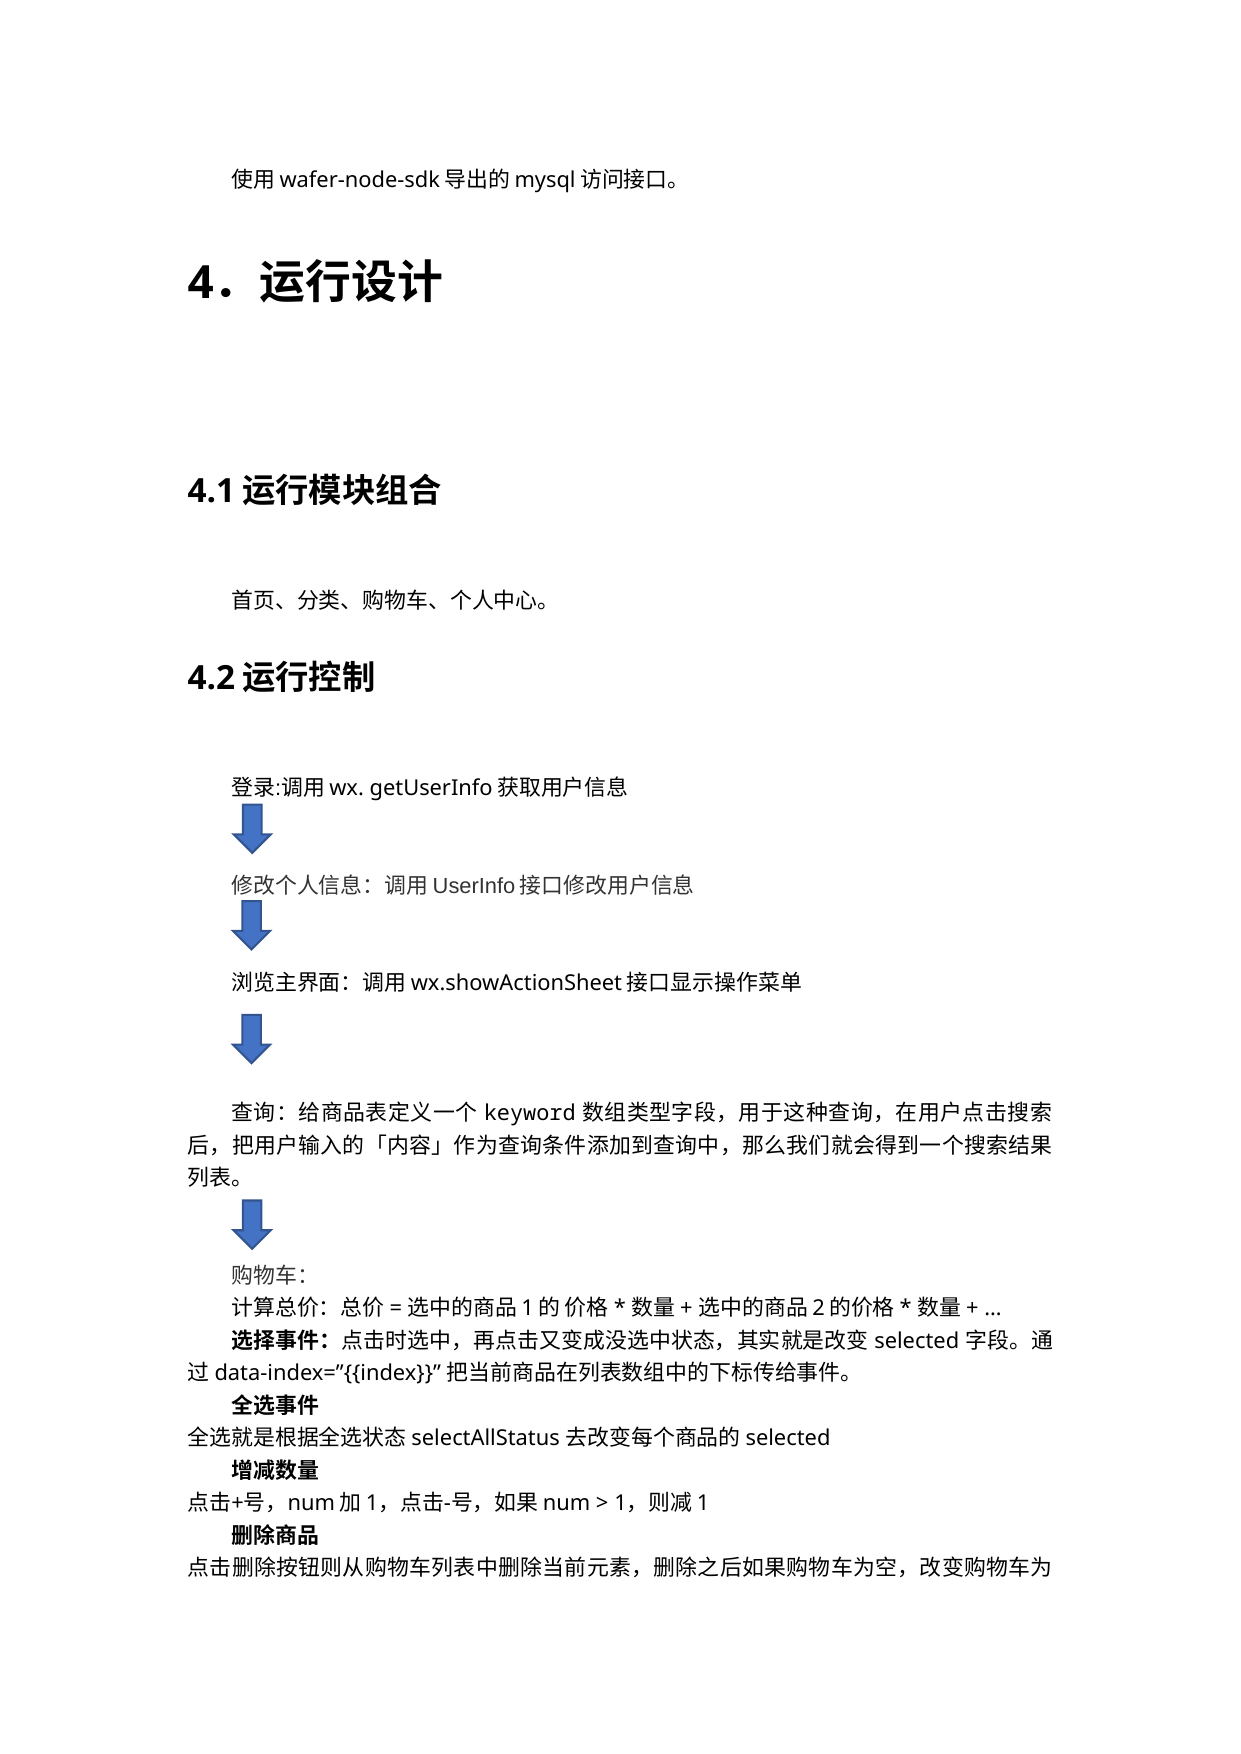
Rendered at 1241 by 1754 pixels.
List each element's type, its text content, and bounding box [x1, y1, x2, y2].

text 增减数量 [187, 1452, 1053, 1485]
text 全选事件 [187, 1387, 1053, 1420]
text 首页、分类、购物车、个人中心。 [187, 583, 1053, 615]
subtitle 4．运行设计 [187, 230, 1053, 327]
subtitle 4.1运行模块组合 [187, 456, 1053, 521]
text 点击+号，num加1，点击-号，如果num > 1，则减1 [187, 1485, 1053, 1517]
text 浏览主界面：调用wx.showActionSheet接口显示操作菜单 [187, 965, 1053, 997]
text 删除商品 [187, 1517, 1053, 1550]
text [187, 1550, 1053, 1582]
text 登录:调用wx. getUserInfo获取用户信息 [187, 770, 1053, 802]
subtitle 4.2运行控制 [187, 642, 1053, 707]
text 使用wafer-node-sdk导出的mysql访问接口。 [187, 162, 1053, 194]
text 计算总价：总价 = 选中的商品1的 价格 * 数量 + 选中的商品2的价格 * 数量 + … [187, 1290, 1053, 1322]
text 修改个人信息：调用UserInfo接口修改用户信息 [187, 867, 1053, 900]
text 查询：给商品表定义一个 keyword 数组类型字段，用于这种查询，在用户点击搜索后，把用户输入的「内容」作为查询条件添加到查询中，那么我们就会得到一个搜索结果列表。 [187, 1095, 1053, 1192]
text 全选就是根据全选状态 selectAllStatus 去改变每个商品的 selected [187, 1420, 1053, 1452]
text 选择事件：点击时选中，再点击又变成没选中状态，其实就是改变 selected 字段。通过 data-index=”{{index}}” 把当前商品在列表数组中的下标传给事件。 [187, 1322, 1053, 1387]
text 购物车： [187, 1257, 1053, 1290]
